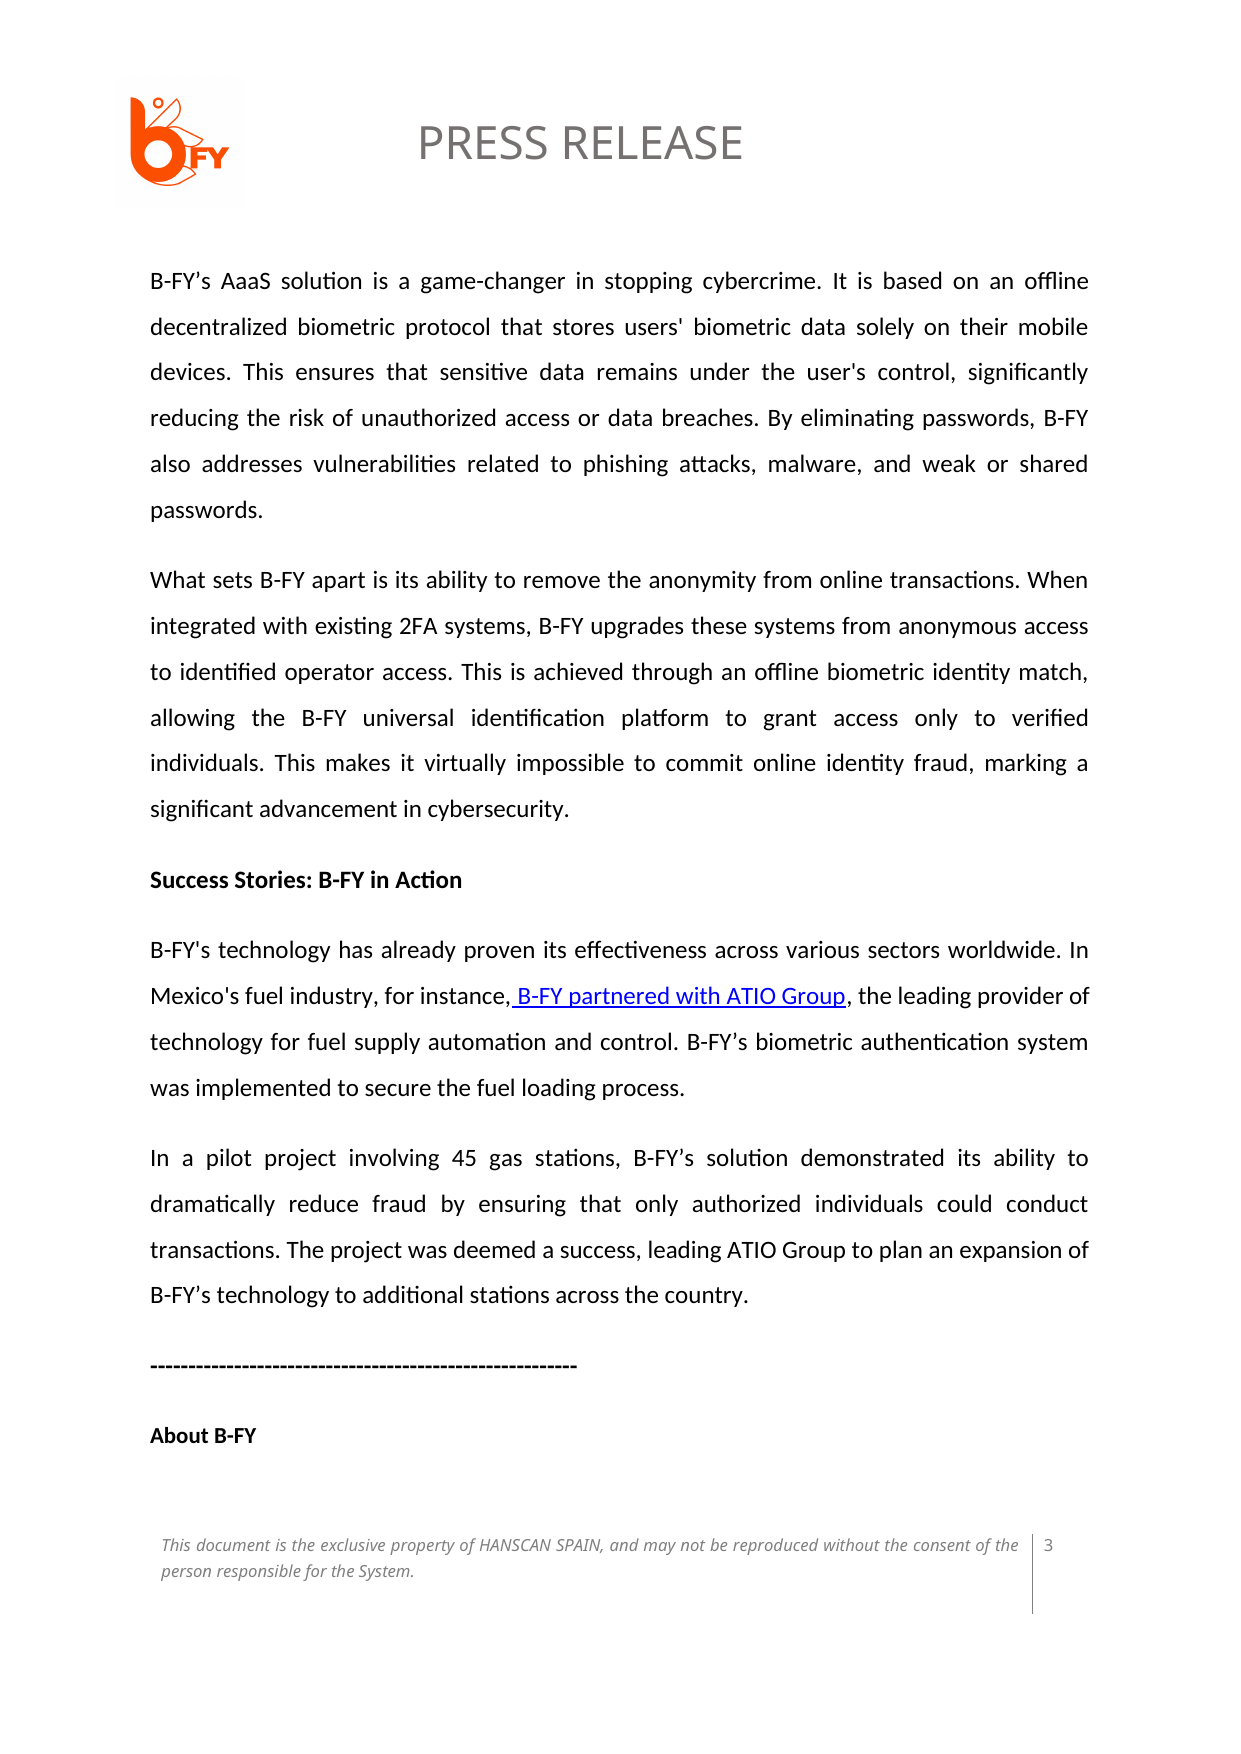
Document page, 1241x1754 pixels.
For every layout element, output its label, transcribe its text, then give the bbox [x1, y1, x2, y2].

text What sets B-FY apart is its ability to remove the anonymity from online transactions. When integrated with existing 2FA systems, B-FY upgrades these systems from anonymous access to identified operator access. This is achieved through an offline biometric identity match, allowing the B-FY universal identification platform to grant access only to verified individuals. This makes it virtually impossible to commit online identity fraud, marking a significant advancement in cybersecurity. [150, 564, 1090, 824]
text Success Stories: B-FY in Action [150, 864, 1090, 894]
text B-FY’s AaaS solution is a game-changer in stopping cybercrime. It is based on an offline decentralized biometric protocol that stores users' biometric data solely on their mobile devices. This ensures that sensitive data remains under the user's control, significantly reducing the risk of unauthorized access or data breaches. By eliminating passwords, B-FY also addresses vulnerabilities related to phishing attacks, malware, and weak or shared passwords. [150, 265, 1090, 524]
text In a pilot project involving 45 gas stations, B-FY’s solution demonstrated its ability to dramatically reduce fraud by ensuring that only authorized individuals could conduct transactions. The project was deemed a success, leading ATIO Group to plan an expansion of B-FY’s technology to additional stations across the country. [150, 1142, 1090, 1310]
picture [113, 75, 247, 209]
text -------------------------------------------------------- [150, 1350, 1090, 1381]
text B-FY's technology has already proven its effectiveness across various sectors worldwide. In Mexico's fuel industry, for instance, B-FY partnered with ATIO Group, the leading provider of technology for fuel supply automation and control. B-FY’s biometric authentication system was implemented to secure the fuel loading process. [150, 934, 1090, 1102]
text About B-FY [150, 1421, 1090, 1449]
